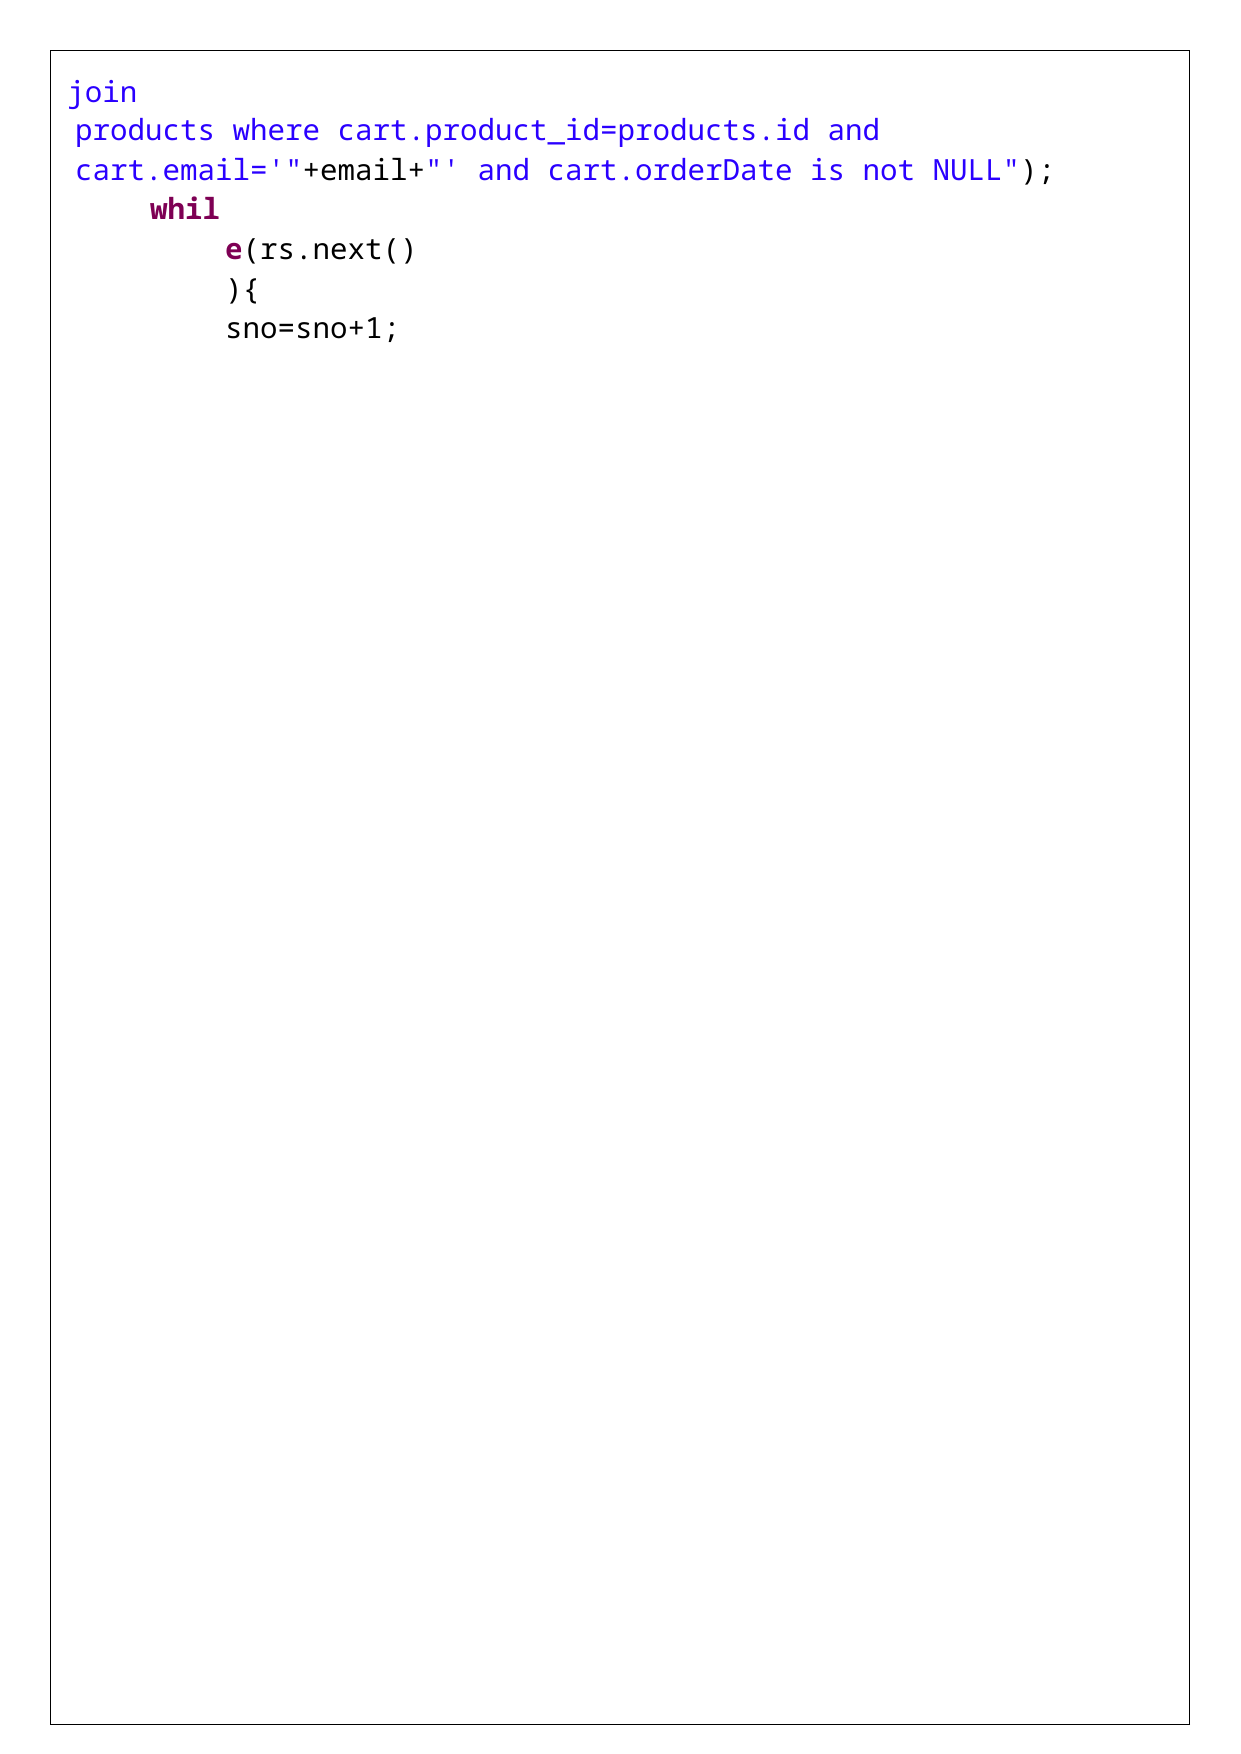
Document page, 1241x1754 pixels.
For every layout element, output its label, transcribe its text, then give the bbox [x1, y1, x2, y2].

text products where cart.product_id=products.id and cart.email='"+email+"' and cart.orderDate is not NULL"); [75, 109, 1161, 188]
text while(rs.next()){ sno=sno+1; [150, 188, 424, 347]
